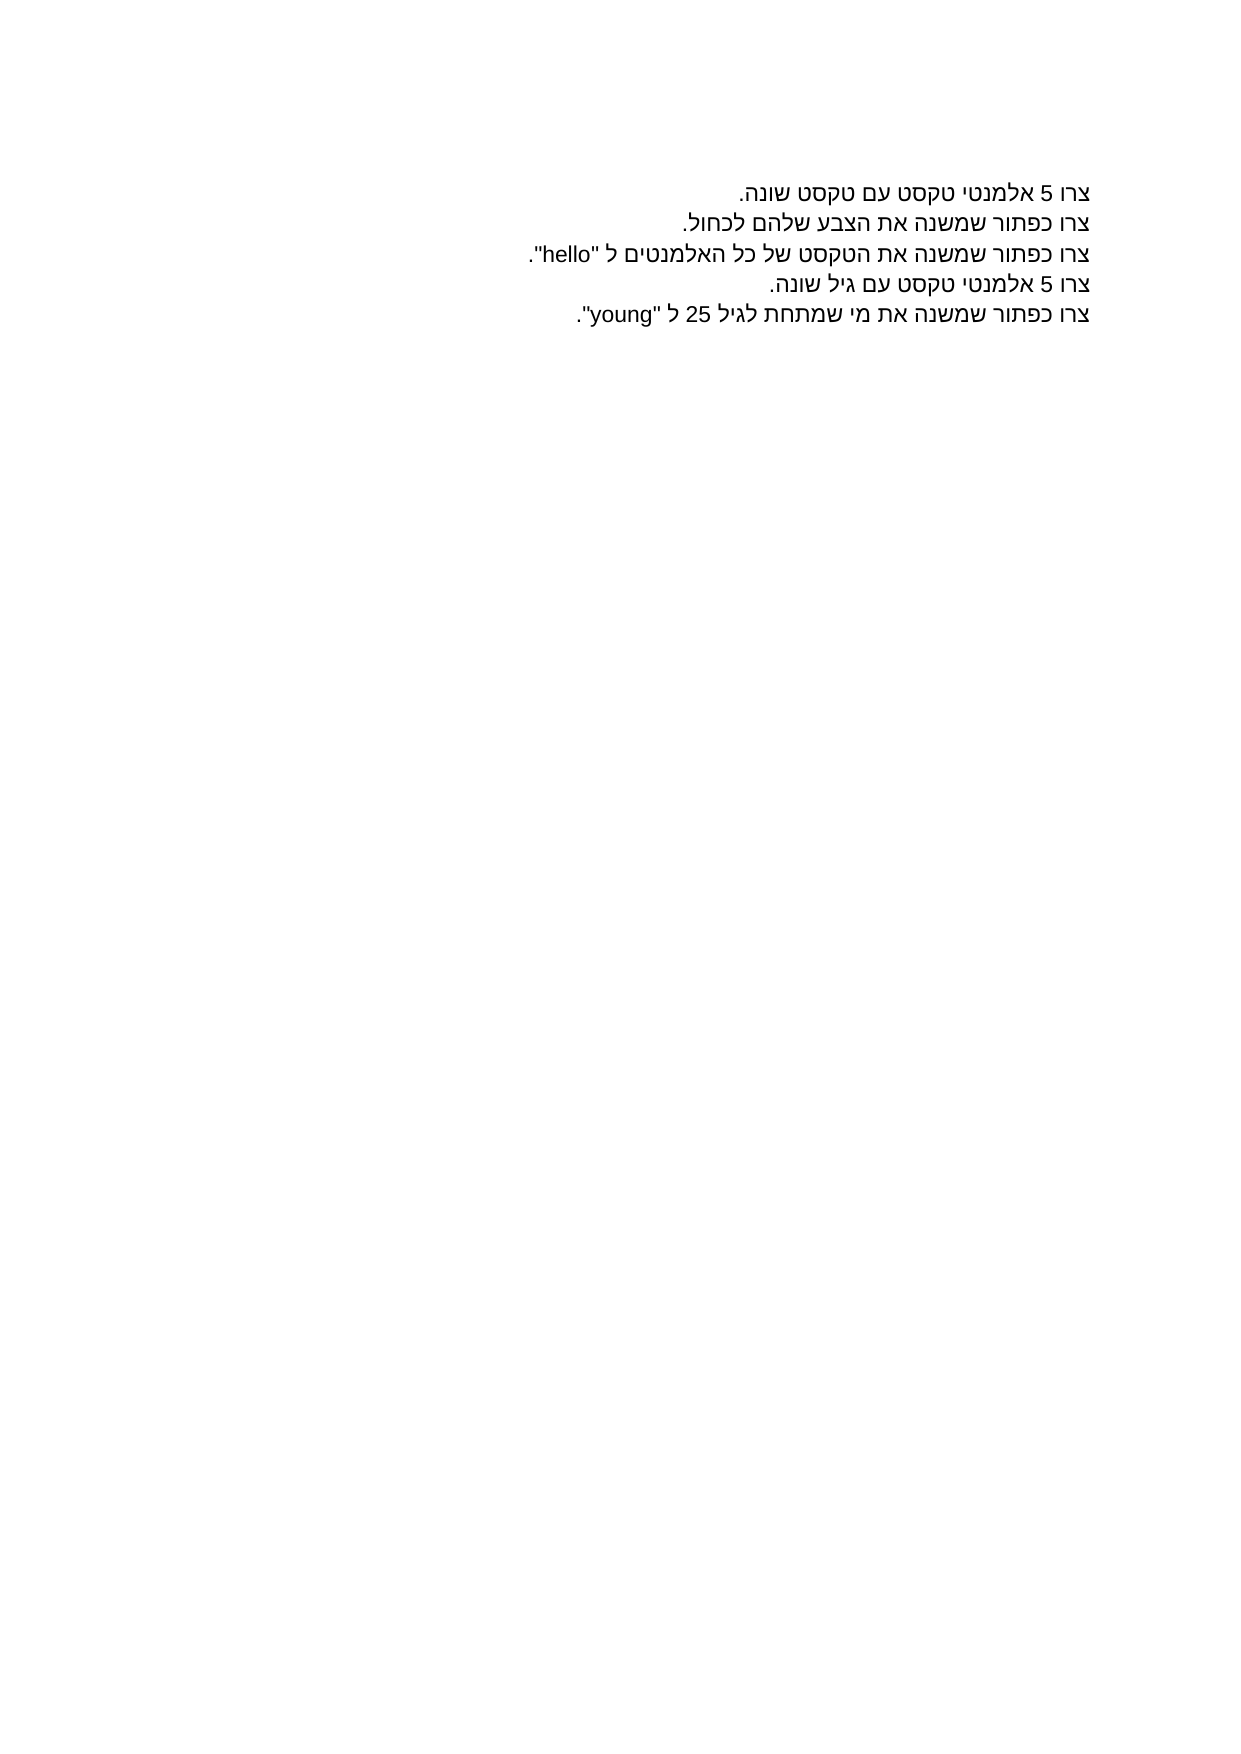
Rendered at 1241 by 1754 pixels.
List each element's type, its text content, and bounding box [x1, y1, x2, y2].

text צרו 5 אלמנטי טקסט עם טקסט שונה. [150, 180, 1090, 207]
text צרו כפתור שמשנה את הצבע שלהם לכחול. [150, 210, 1090, 237]
text צרו כפתור שמשנה את הטקסט של כל האלמנטים ל "hello". [150, 241, 1090, 267]
text צרו כפתור שמשנה את מי שמתחת לגיל 25 ל "young". [150, 301, 1090, 327]
text צרו 5 אלמנטי טקסט עם גיל שונה. [150, 271, 1090, 297]
